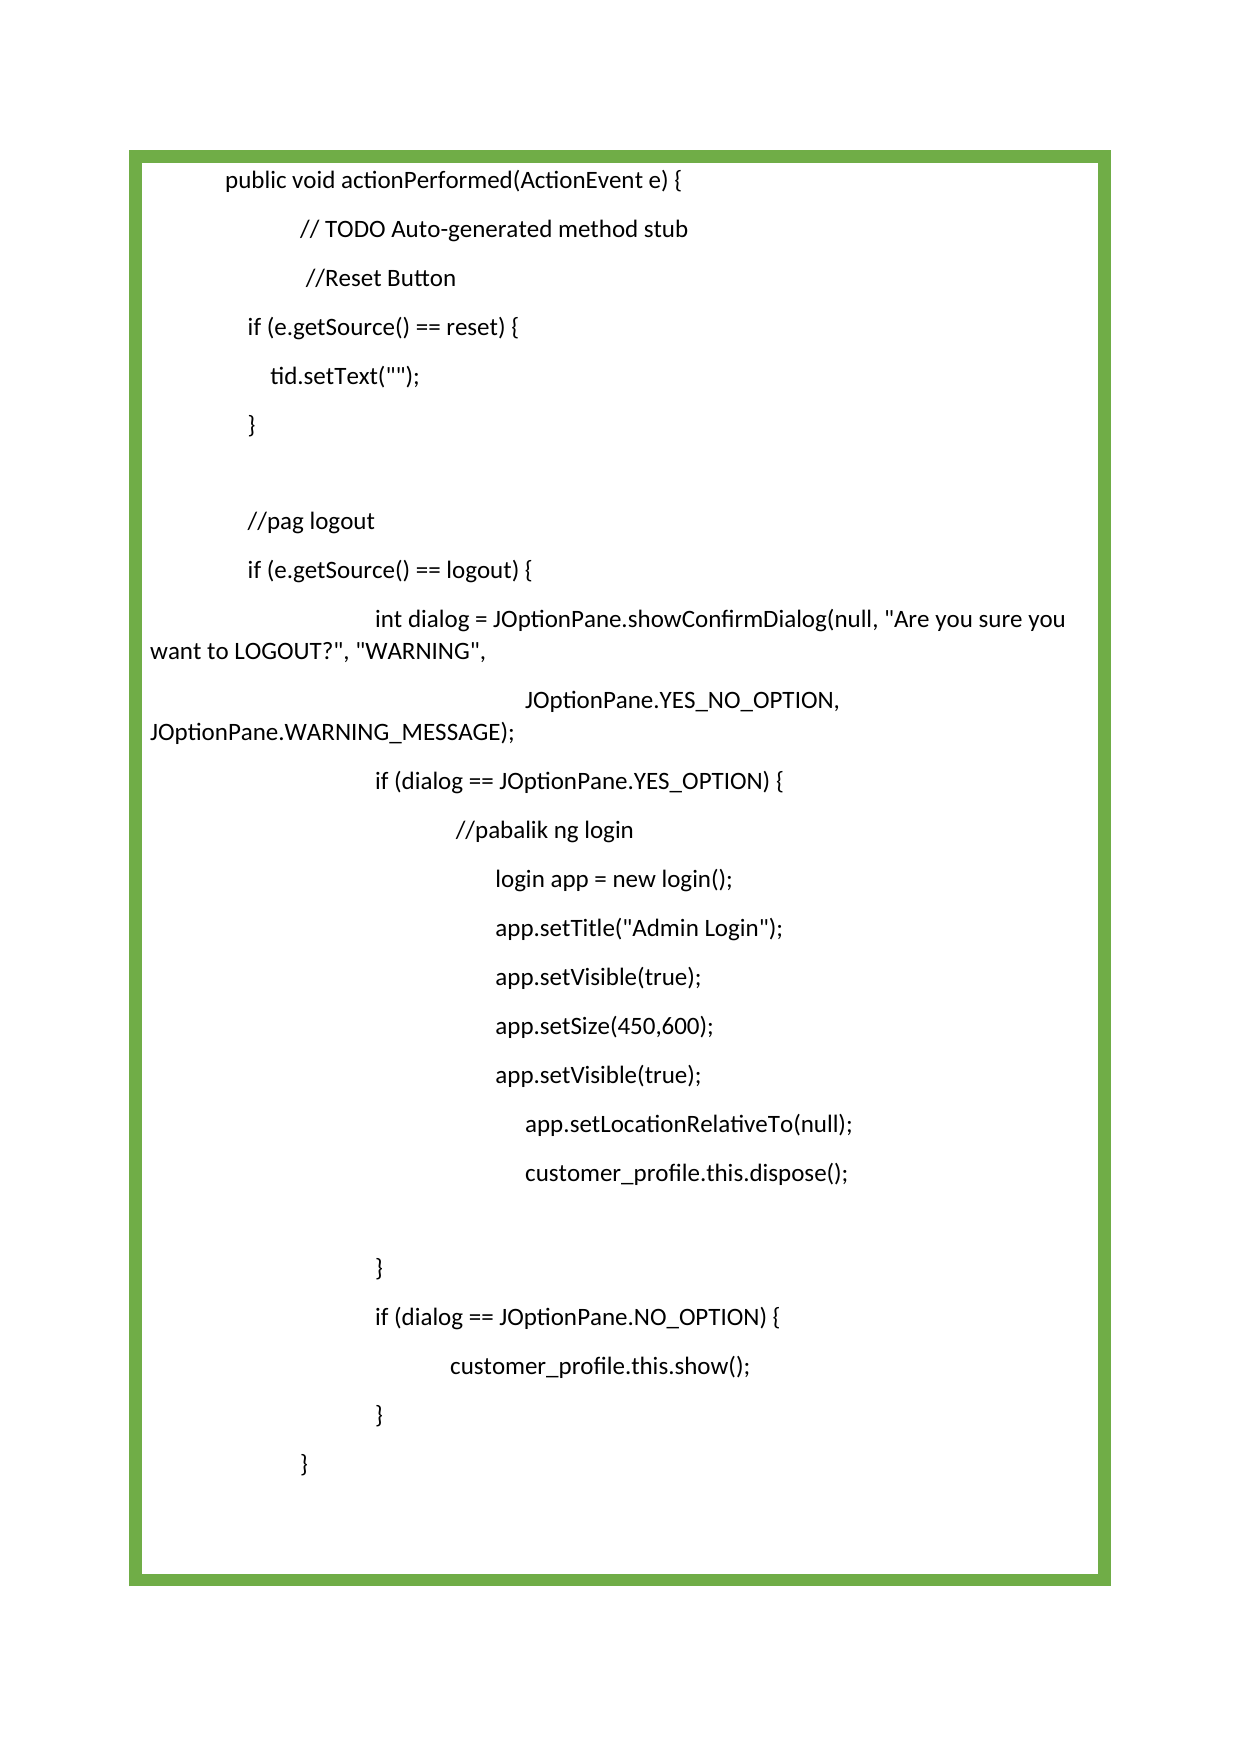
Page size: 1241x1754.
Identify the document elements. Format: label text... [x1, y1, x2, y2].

text app.setVisible(true); [142, 946, 1098, 992]
text public void actionPerformed(ActionEvent e) { [142, 163, 1098, 195]
text } [142, 1238, 1098, 1283]
text if (dialog == JOptionPane.YES_OPTION) { [142, 751, 1098, 796]
text //pag logout [142, 490, 1098, 535]
text customer_profile.this.dispose(); [142, 1142, 1098, 1187]
text if (e.getSource() == reset) { [142, 297, 1098, 342]
text app.setTitle("Admin Login"); [142, 897, 1098, 943]
text if (dialog == JOptionPane.NO_OPTION) { [142, 1287, 1098, 1332]
text login app = new login(); [142, 848, 1098, 894]
text customer_profile.this.show(); [142, 1336, 1098, 1381]
text int dialog = JOptionPane.showConfirmDialog(null, "Are you sure you want to LOGOUT?", "WARNING", [142, 588, 1098, 666]
text tid.setText(""); [142, 346, 1098, 391]
text app.setLocationRelativeTo(null); [142, 1093, 1098, 1138]
text } [142, 1433, 1098, 1479]
text //Reset Button [142, 248, 1098, 293]
text if (e.getSource() == logout) { [142, 539, 1098, 584]
text //pabalik ng login [142, 799, 1098, 845]
text // TODO Auto-generated method stub [142, 199, 1098, 244]
text } [142, 395, 1098, 440]
text app.setSize(450,600); [142, 995, 1098, 1041]
text app.setVisible(true); [142, 1044, 1098, 1089]
text } [142, 1384, 1098, 1430]
text JOptionPane.YES_NO_OPTION, JOptionPane.WARNING_MESSAGE); [142, 669, 1098, 747]
